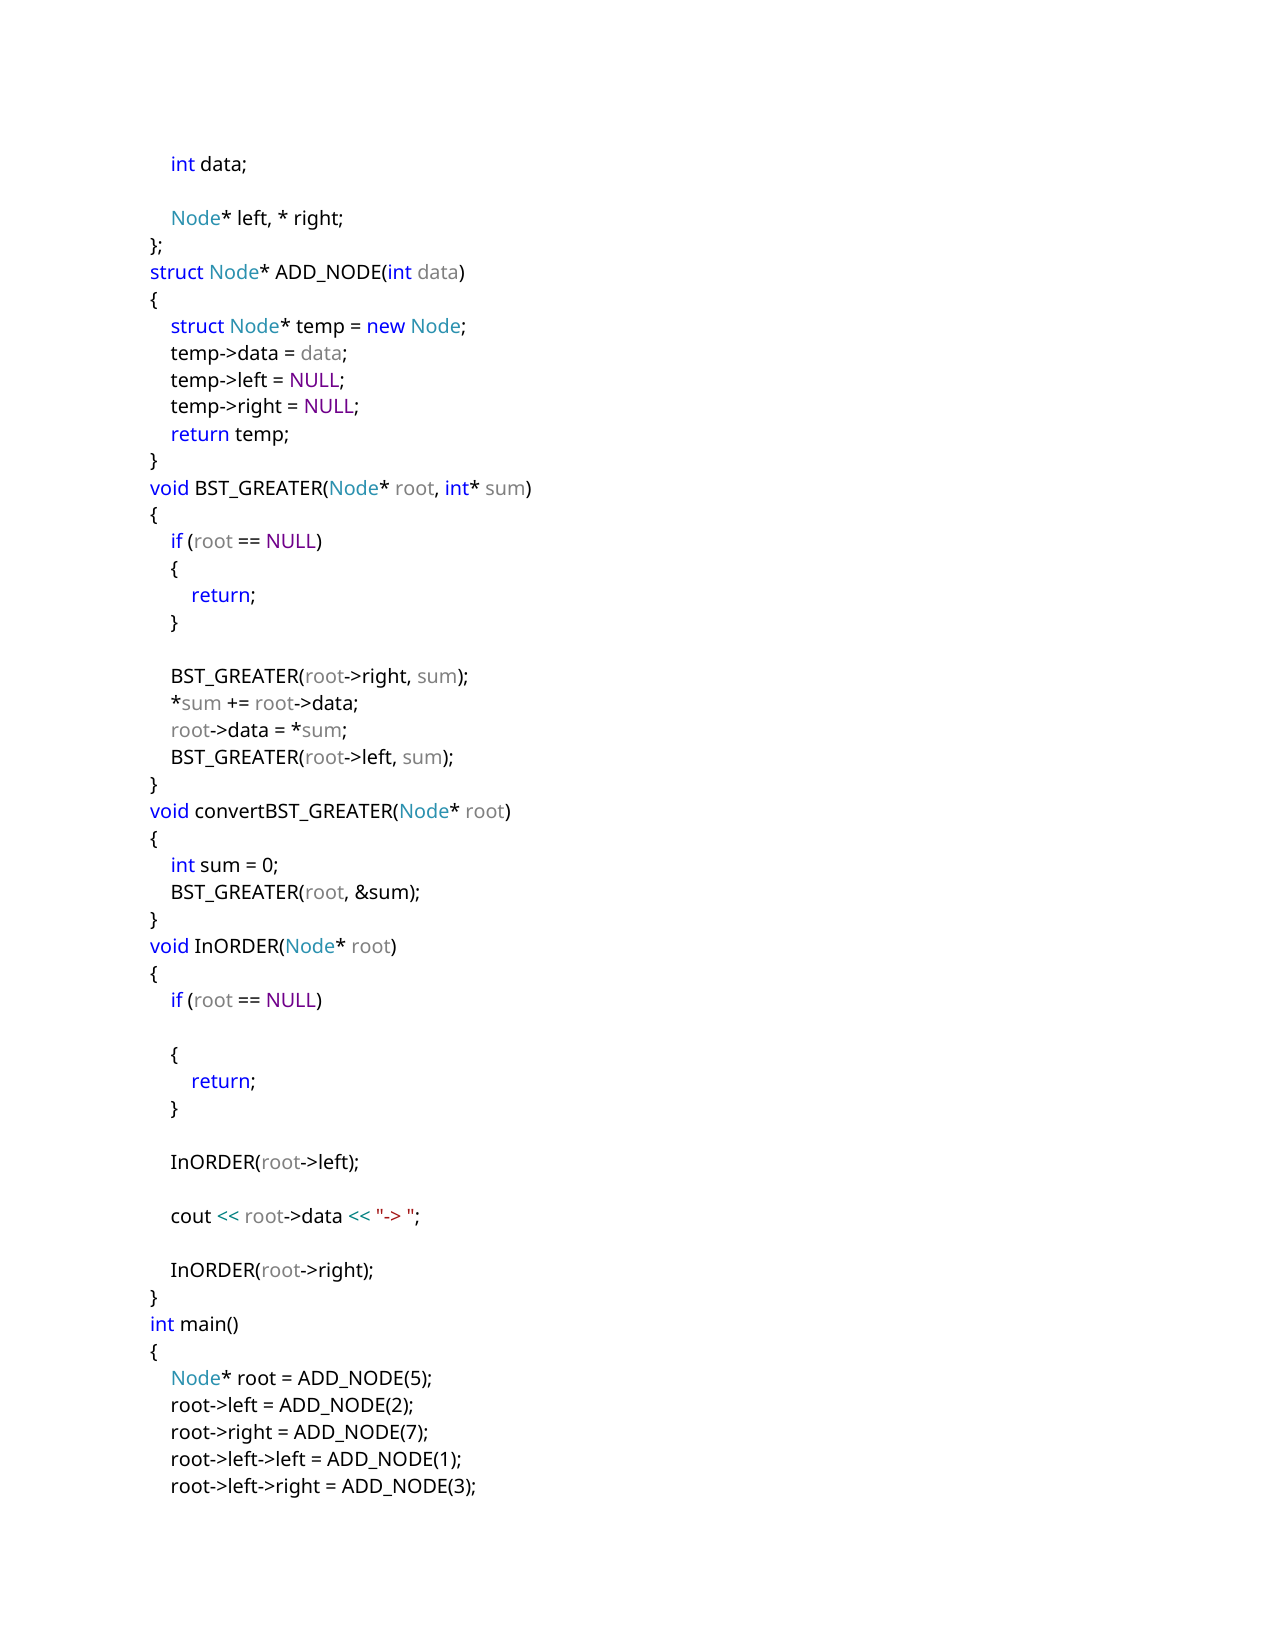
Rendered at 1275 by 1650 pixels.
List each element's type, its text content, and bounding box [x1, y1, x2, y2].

text } [150, 905, 1125, 932]
text Node* left, * right; [150, 204, 1125, 231]
text if (root == NULL) [150, 986, 1125, 1013]
text } [150, 1094, 1125, 1121]
text BST_GREATER(root->left, sum); [150, 743, 1125, 771]
text return; [150, 582, 1125, 609]
text void BST_GREATER(Node* root, int* sum) [150, 474, 1125, 501]
text BST_GREATER(root, &sum); [150, 878, 1125, 905]
text { [150, 959, 1125, 986]
text InORDER(root->right); [150, 1256, 1125, 1283]
text { [150, 824, 1125, 851]
text void convertBST_GREATER(Node* root) [150, 797, 1125, 824]
text int main() [150, 1310, 1125, 1337]
text Node* root = ADD_NODE(5); [150, 1364, 1125, 1391]
text void InORDER(Node* root) [150, 932, 1125, 959]
text BST_GREATER(root->right, sum); [150, 663, 1125, 689]
text InORDER(root->left); [150, 1148, 1125, 1175]
text *sum += root->data; [150, 689, 1125, 717]
text root->left = ADD_NODE(2); [150, 1391, 1125, 1418]
text root->data = *sum; [150, 717, 1125, 743]
text temp->right = NULL; [150, 393, 1125, 420]
text } [150, 1283, 1125, 1310]
text int sum = 0; [150, 851, 1125, 878]
text }; [150, 231, 1125, 258]
text struct Node* ADD_NODE(int data) [150, 258, 1125, 285]
text { [150, 1337, 1125, 1364]
text int data; [150, 150, 1125, 177]
text root->left->left = ADD_NODE(1); [150, 1445, 1125, 1472]
text } [150, 609, 1125, 636]
text } [150, 771, 1125, 797]
text } [150, 447, 1125, 474]
text temp->left = NULL; [150, 366, 1125, 393]
text { [150, 555, 1125, 582]
text { [150, 285, 1125, 312]
text root->left->right = ADD_NODE(3); [150, 1472, 1125, 1499]
text return temp; [150, 420, 1125, 447]
text { [150, 1040, 1125, 1067]
text struct Node* temp = new Node; [150, 312, 1125, 339]
text cout << root->data << "-> "; [150, 1202, 1125, 1229]
text root->right = ADD_NODE(7); [150, 1418, 1125, 1445]
text temp->data = data; [150, 339, 1125, 366]
text return; [150, 1067, 1125, 1094]
text { [150, 501, 1125, 528]
text if (root == NULL) [150, 528, 1125, 555]
